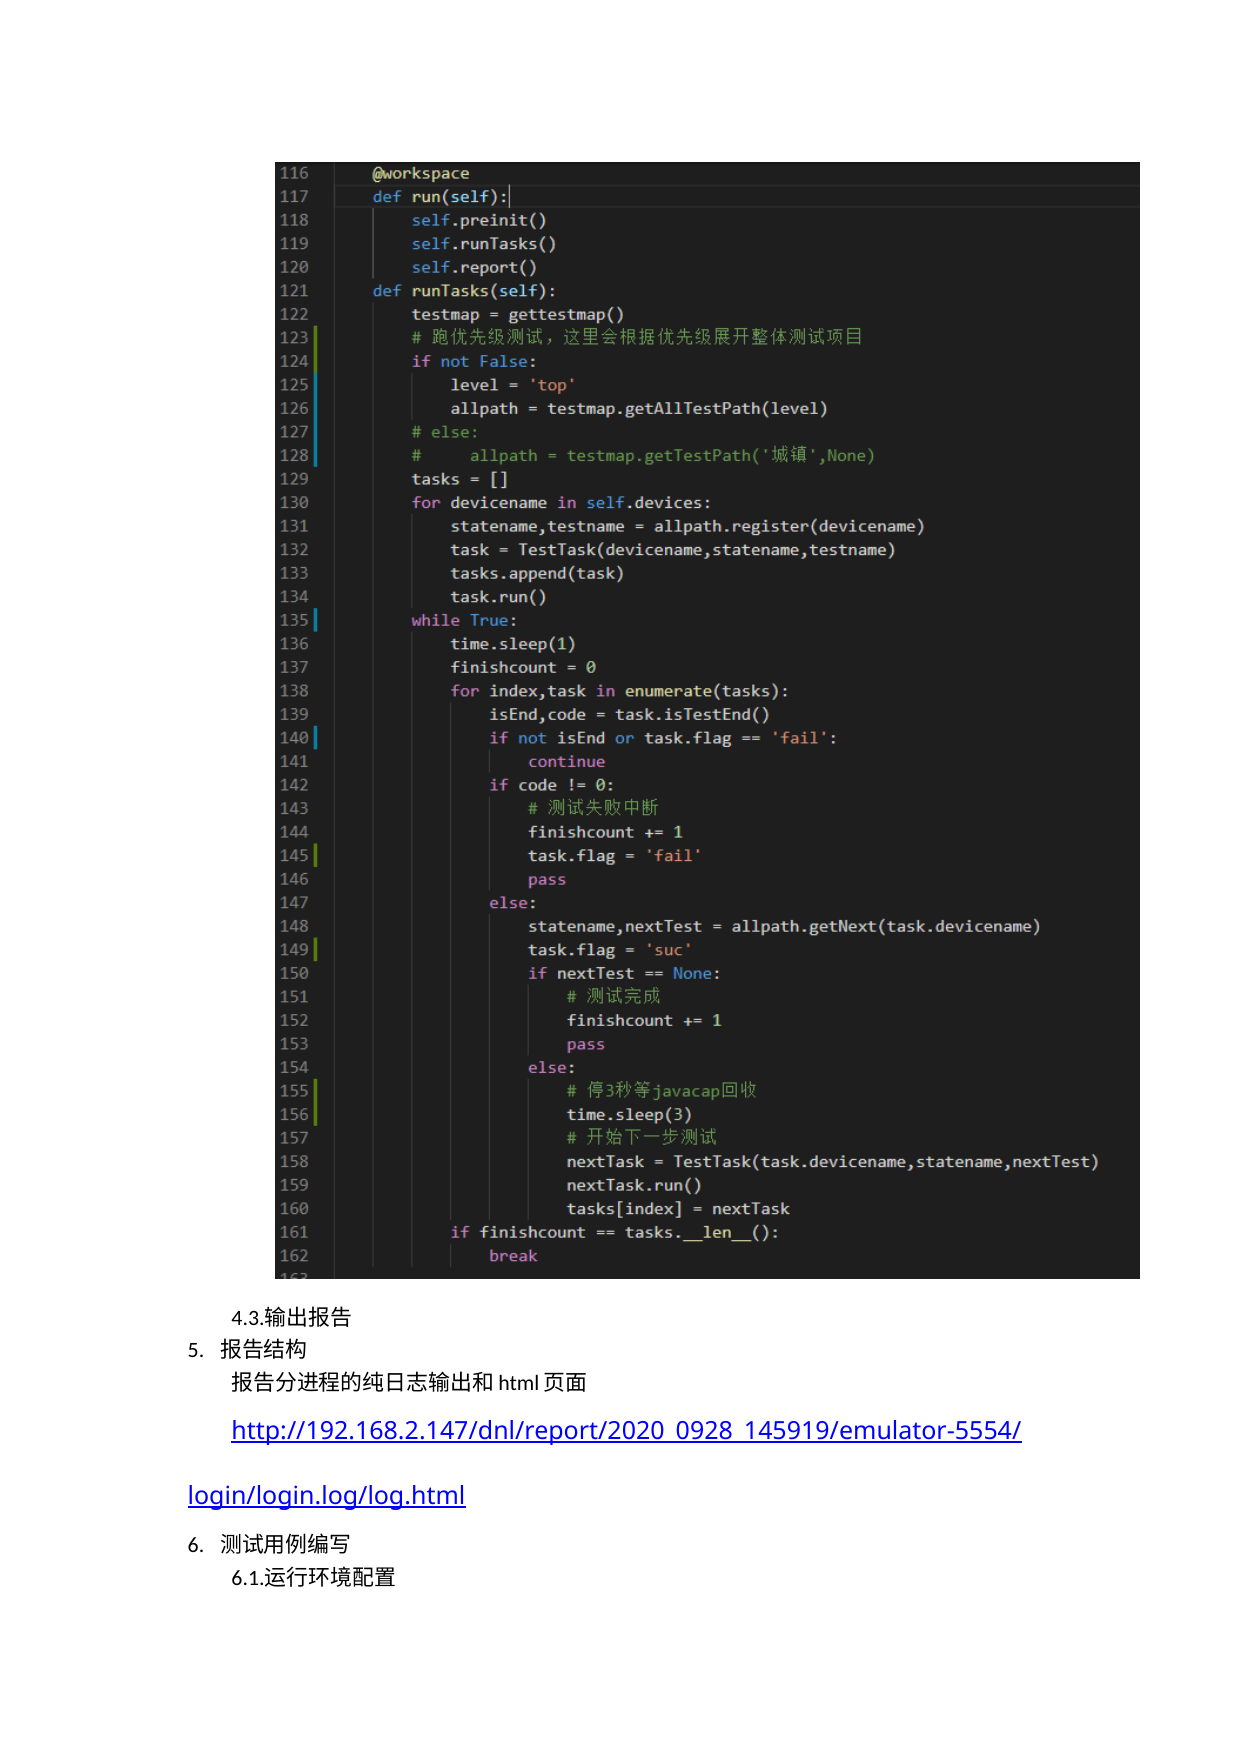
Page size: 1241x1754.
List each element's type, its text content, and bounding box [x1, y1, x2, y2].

list 4.3.输出报告 [187, 1299, 1053, 1332]
list http://192.168.2.147/dnl/report/2020_0928_145919/emulator-5554/login/login.log/log.html [187, 1397, 1053, 1527]
list 报告分进程的纯日志输出和html页面 [187, 1364, 1053, 1397]
list 报告结构 [187, 1332, 1053, 1364]
list 测试用例编写 [187, 1527, 1053, 1559]
list 6.1.运行环境配置 [187, 1559, 1053, 1592]
picture [275, 162, 1140, 1279]
